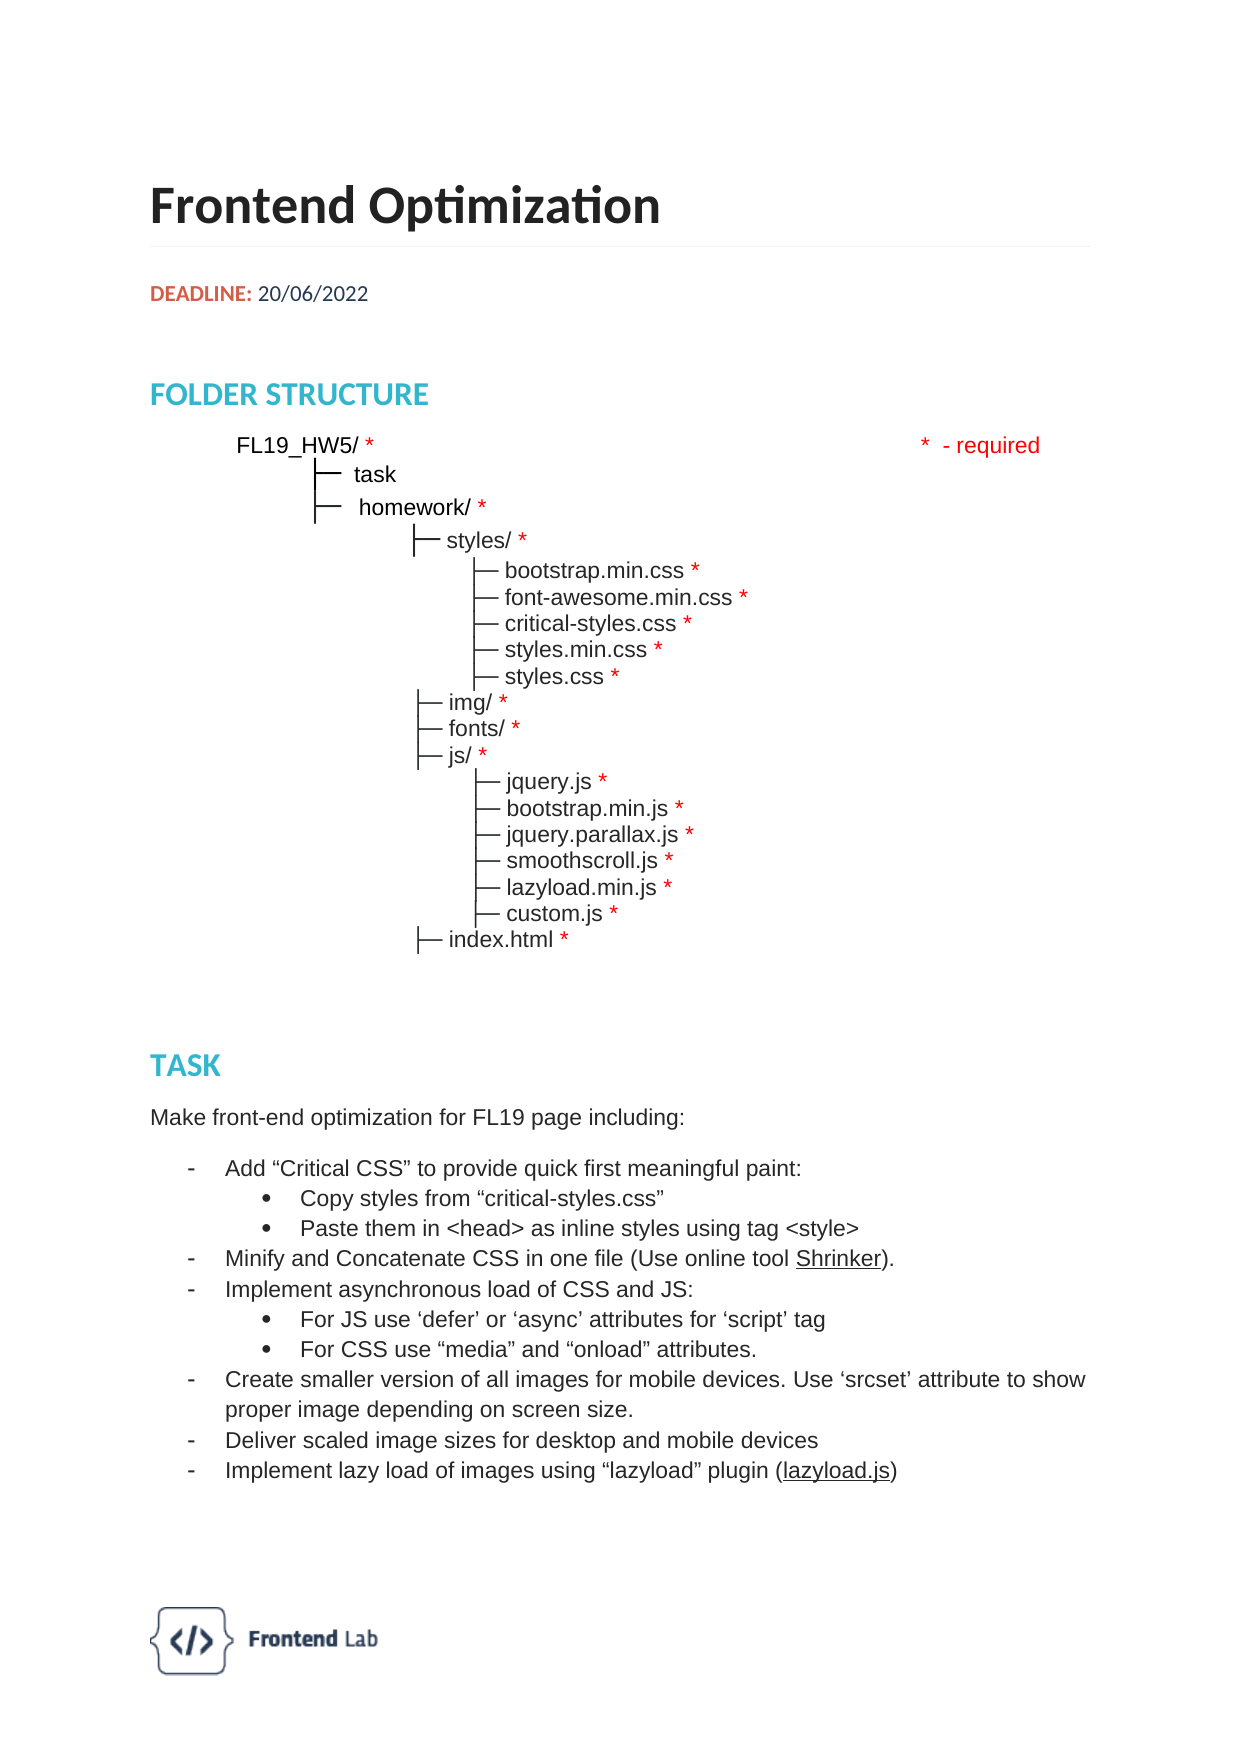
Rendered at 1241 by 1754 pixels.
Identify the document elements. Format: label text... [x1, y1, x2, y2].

list Minify and Concatenate CSS in one file (Use online tool Shrinker). [187, 1245, 1090, 1272]
list Implement lazy load of images using “lazyload” plugin (lazyload.js) [187, 1457, 1090, 1483]
subtitle TASK [150, 1044, 1090, 1085]
list Create smaller version of all images for mobile devices. Use ‘srcset’ attribute to show proper image depending on screen size. [187, 1366, 1090, 1423]
text Make front-end optimization for FL19 page including: [150, 1104, 1090, 1130]
title Frontend Optimization [150, 171, 1090, 237]
list For JS use ‘defer’ or ‘async’ attributes for ‘script’ tag [262, 1306, 1090, 1332]
table_header * - required [909, 432, 1240, 1007]
list Implement asynchronous load of CSS and JS: [187, 1276, 1090, 1302]
list Copy styles from “critical-styles.css” [262, 1185, 1090, 1211]
picture [150, 1607, 380, 1676]
text DEADLINE: 20/06/2022 [150, 279, 1090, 307]
table_header FL19_HW5/ * ├─ task ├─ homework/ * ├─ styles/ * ├─ bootstrap.min.css * ├─ font-awesome.min.css * ├─ critical-styles.css * ├─ styles.min.css * ├─ styles.css * ├─ img/ * ├─ fonts/ * ├─ js/ * ├─ jquery.js * ├─ bootstrap.min.js * ├─ jquery.parallax.js * ├─ smoothscroll.js * ├─ lazyload.min.js * ├─ custom.js * ├─ index.html * [225, 432, 909, 1007]
list Paste them in <head> as inline styles using tag <style> [262, 1215, 1090, 1242]
subtitle FOLDER STRUCTURE [150, 373, 1090, 413]
list Deliver scaled image sizes for desktop and mobile devices [187, 1427, 1090, 1453]
list For CSS use “media” and “onload” attributes. [262, 1336, 1090, 1362]
list Add “Critical CSS” to provide quick first meaningful paint: [187, 1155, 1090, 1181]
